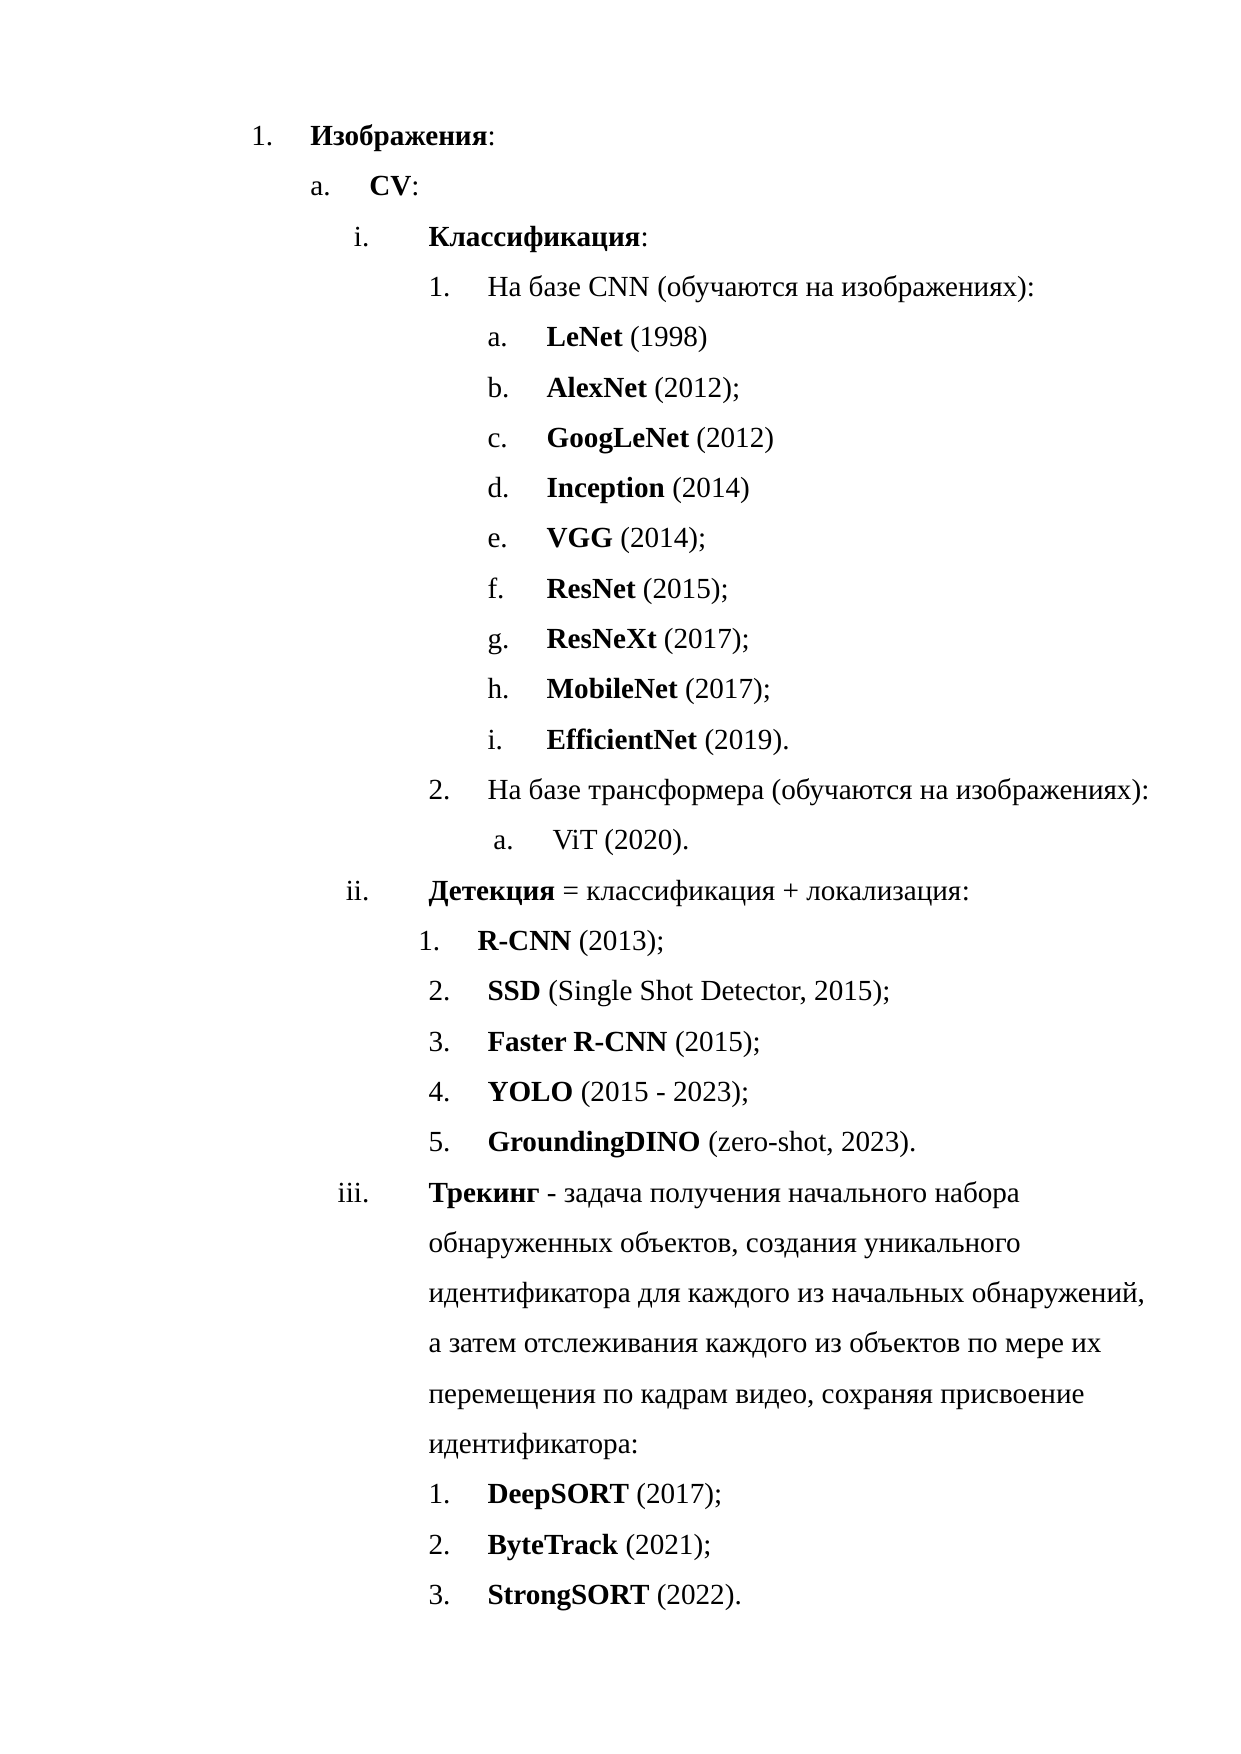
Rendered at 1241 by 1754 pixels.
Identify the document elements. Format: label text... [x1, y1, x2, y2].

list На базе CNN (обучаются на изображениях): [428, 269, 1152, 303]
list R-CNN (2013); [418, 923, 1152, 957]
list На базе трансформера (обучаются на изображениях): [428, 772, 1152, 806]
list EfficientNet (2019). [487, 722, 1152, 755]
list Изображения: [251, 118, 1152, 152]
list ResNet (2015); [487, 571, 1152, 604]
list DeepSORT (2017); [428, 1477, 1152, 1510]
list YOLO (2015 - 2023); [428, 1074, 1152, 1108]
list Детекция = классификация + локализация: [369, 873, 1152, 906]
list ViT (2020). [493, 822, 1152, 856]
list LeNet (1998) [487, 319, 1152, 353]
list VGG (2014); [487, 521, 1152, 554]
list SSD (Single Shot Detector, 2015); [428, 973, 1152, 1007]
list ByteTrack (2021); [428, 1527, 1152, 1560]
list GoogLeNet (2012) [487, 420, 1152, 453]
list AlexNet (2012); [487, 370, 1152, 403]
list CV: [310, 168, 1152, 202]
list ResNeXt (2017); [487, 621, 1152, 655]
list Трекинг - задача получения начального набора обнаруженных объектов, создания уникального идентификатора для каждого из начальных обнаружений, а затем отслеживания каждого из объектов по мере их перемещения по кадрам видео, сохраняя присвоение идентификатора: [369, 1175, 1152, 1460]
list MobileNet (2017); [487, 672, 1152, 705]
list Классификация: [369, 219, 1152, 252]
list GroundingDINO (zero-shot, 2023). [428, 1124, 1152, 1158]
list StrongSORT (2022). [428, 1577, 1152, 1611]
list Faster R-CNN (2015); [428, 1024, 1152, 1057]
list Inception (2014) [487, 470, 1152, 504]
